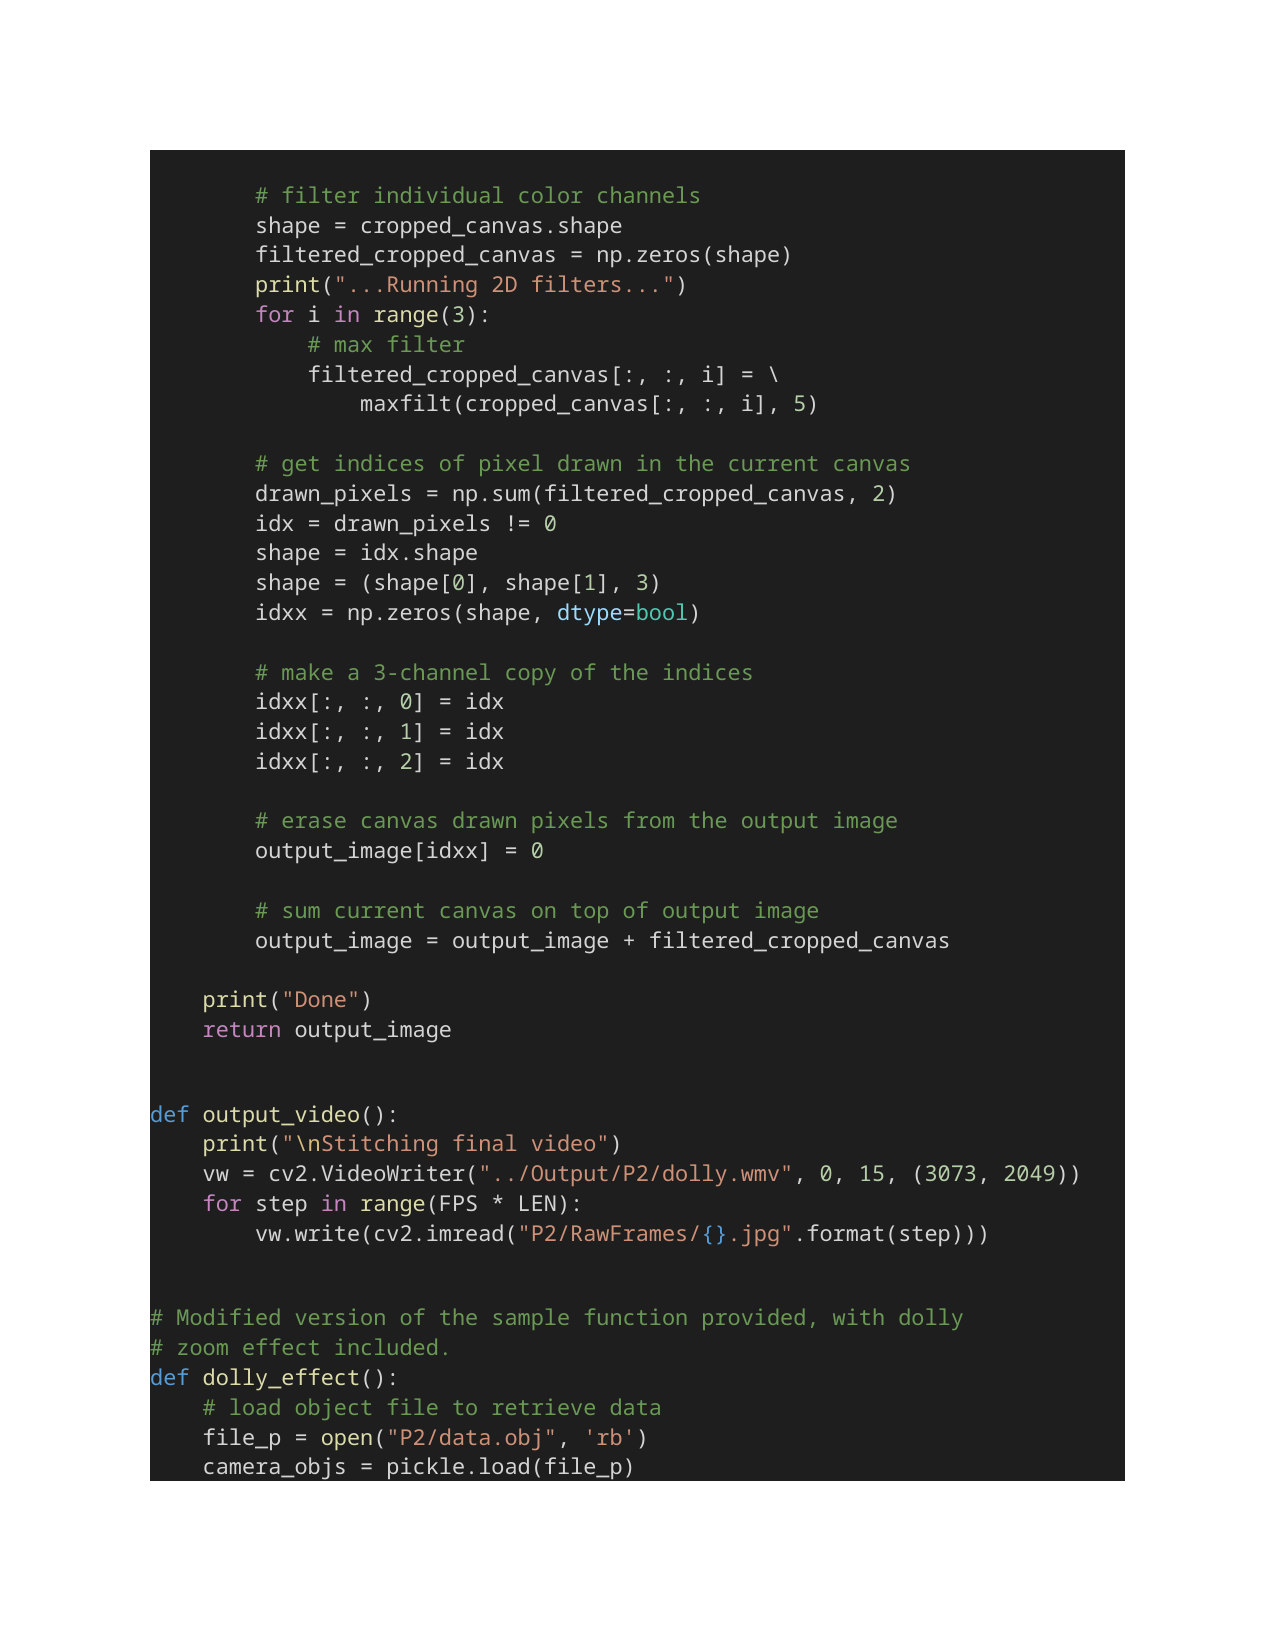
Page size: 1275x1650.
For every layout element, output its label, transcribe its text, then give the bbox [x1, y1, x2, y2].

text maxfilt(cropped_canvas[:, :, i], 5) [150, 388, 1125, 418]
text shape = (shape[0], shape[1], 3) [150, 567, 1125, 597]
text # max filter [150, 329, 1125, 358]
text # zoom effect included. [150, 1332, 1125, 1362]
text # load object file to retrieve data [150, 1392, 1125, 1421]
text vw = cv2.VideoWriter("../Output/P2/dolly.wmv", 0, 15, (3073, 2049)) [150, 1158, 1125, 1188]
text # get indices of pixel drawn in the current canvas [150, 448, 1125, 478]
text def output_video(): [150, 1098, 1125, 1128]
text # Modified version of the sample function provided, with dolly [150, 1302, 1125, 1332]
text # filter individual color channels [150, 180, 1125, 209]
text print("Done") [150, 984, 1125, 1014]
text idxx[:, :, 1] = idx [150, 716, 1125, 746]
text for step in range(FPS * LEN): [150, 1188, 1125, 1218]
text def dolly_effect(): [150, 1362, 1125, 1392]
text camera_objs = pickle.load(file_p) [150, 1451, 1125, 1481]
text drawn_pixels = np.sum(filtered_cropped_canvas, 2) [150, 478, 1125, 507]
text output_image = output_image + filtered_cropped_canvas [150, 924, 1125, 954]
text return output_image [150, 1014, 1125, 1044]
text vw.write(cv2.imread("P2/RawFrames/{}.jpg".format(step))) [150, 1218, 1125, 1247]
text # make a 3-channel copy of the indices [150, 656, 1125, 686]
text output_image[idxx] = 0 [150, 835, 1125, 865]
text filtered_cropped_canvas = np.zeros(shape) [150, 239, 1125, 269]
text shape = idx.shape [150, 537, 1125, 567]
text # erase canvas drawn pixels from the output image [150, 805, 1125, 835]
text file_p = open("P2/data.obj", 'rb') [150, 1421, 1125, 1451]
text print("\nStitching final video") [150, 1128, 1125, 1158]
text # sum current canvas on top of output image [150, 895, 1125, 924]
text filtered_cropped_canvas[:, :, i] = \ [150, 358, 1125, 388]
text idxx[:, :, 0] = idx [150, 686, 1125, 716]
text idx = drawn_pixels != 0 [150, 507, 1125, 537]
text for i in range(3): [150, 299, 1125, 329]
text idxx = np.zeros(shape, dtype=bool) [150, 597, 1125, 627]
text shape = cropped_canvas.shape [150, 209, 1125, 239]
text print("...Running 2D filters...") [150, 269, 1125, 299]
text idxx[:, :, 2] = idx [150, 746, 1125, 776]
